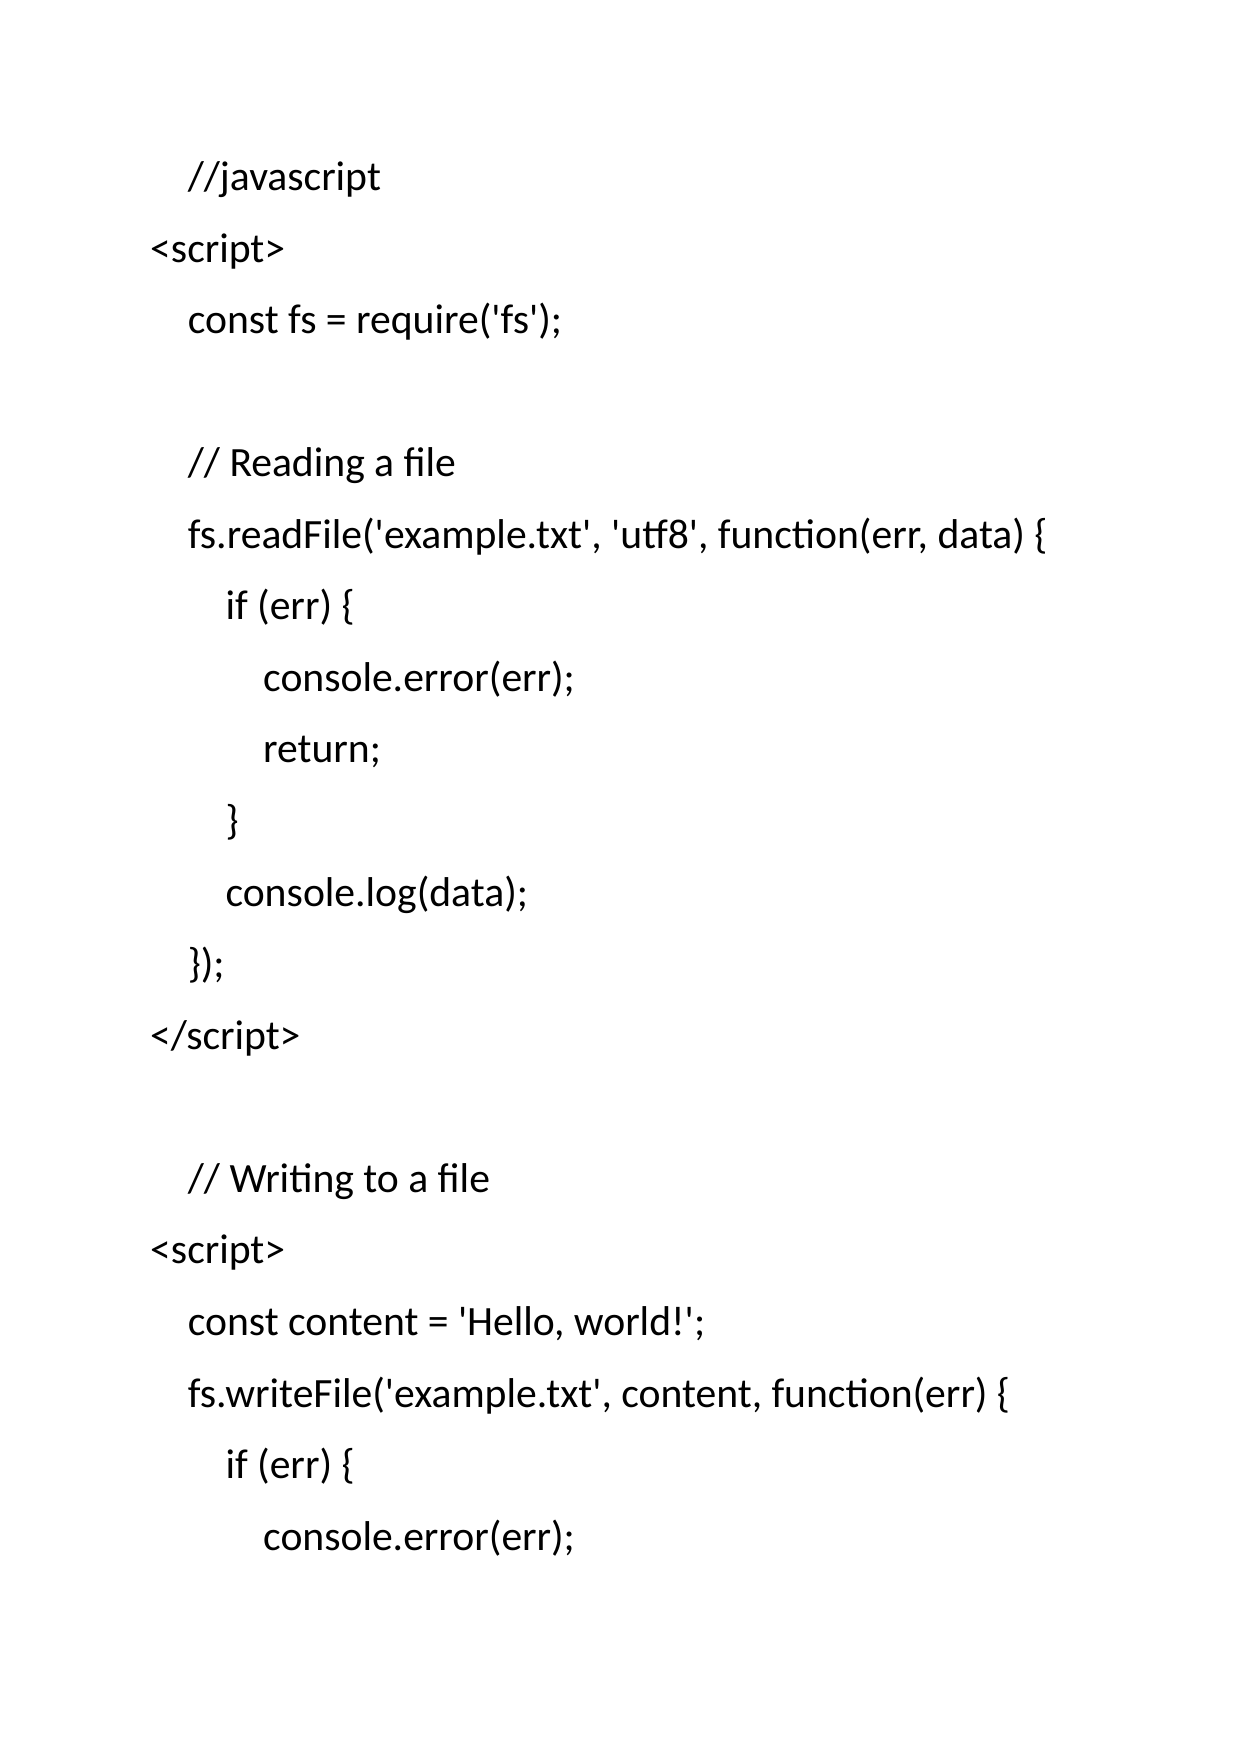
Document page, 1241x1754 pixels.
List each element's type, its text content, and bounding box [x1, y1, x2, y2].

text fs.readFile('example.txt', 'utf8', function(err, data) { [150, 508, 1090, 559]
text console.log(data); [150, 866, 1090, 916]
text fs.writeFile('example.txt', content, function(err) { [150, 1367, 1090, 1417]
text const fs = require('fs'); [150, 293, 1090, 344]
text // Writing to a file [150, 1152, 1090, 1203]
text </script> [150, 1009, 1090, 1059]
text const content = 'Hello, world!'; [150, 1295, 1090, 1346]
text if (err) { [150, 579, 1090, 630]
text return; [150, 722, 1090, 773]
text if (err) { [150, 1438, 1090, 1489]
text } [150, 794, 1090, 845]
text console.error(err); [150, 1510, 1090, 1561]
text }); [150, 937, 1090, 988]
text <script> [150, 222, 1090, 272]
text <script> [150, 1223, 1090, 1274]
text console.error(err); [150, 651, 1090, 702]
text //javascript [150, 150, 1090, 201]
text // Reading a file [150, 436, 1090, 487]
